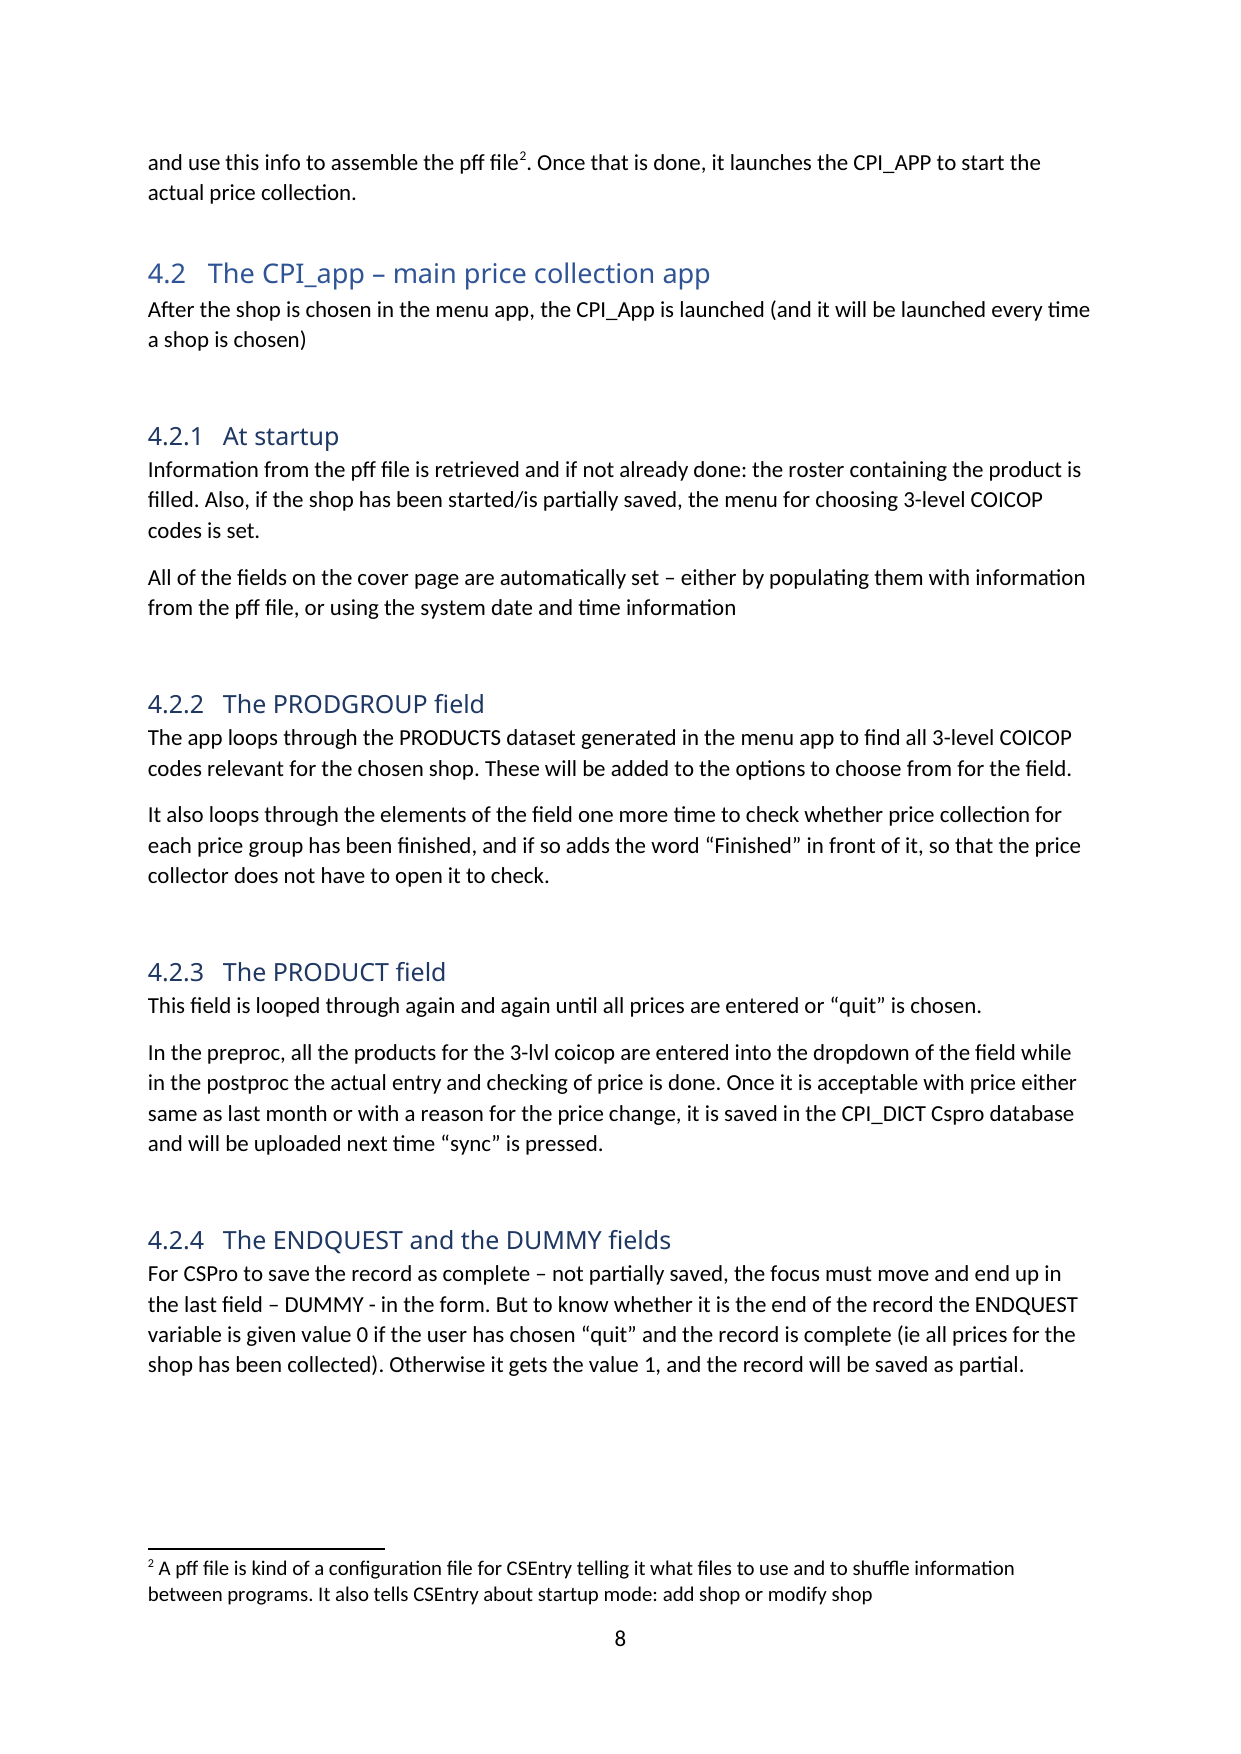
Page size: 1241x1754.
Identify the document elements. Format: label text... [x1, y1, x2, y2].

text This field is looped through again and again until all prices are entered or “quit” is chosen. [148, 991, 1093, 1019]
text All of the fields on the cover page are automatically set – either by populating them with information from the pff file, or using the system date and time information [148, 563, 1093, 621]
subtitle At startup [148, 419, 1093, 453]
subtitle The PRODGROUP field [148, 687, 1093, 721]
subtitle The PRODUCT field [148, 955, 1093, 989]
text For CSPro to save the record as complete – not partially saved, the focus must move and end up in the last field – DUMMY - in the form. But to know whether it is the end of the record the ENDQUEST variable is given value 0 if the user has chosen “quit” and the record is complete (ie all prices for the shop has been collected). Otherwise it gets the value 1, and the record will be saved as partial. [148, 1259, 1093, 1378]
text The app loops through the PRODUCTS dataset generated in the menu app to find all 3-level COICOP codes relevant for the chosen shop. These will be added to the options to choose from for the field. [148, 723, 1093, 782]
text Information from the pff file is retrieved and if not already done: the roster containing the product is filled. Also, if the shop has been started/is partially saved, the menu for choosing 3-level COICOP codes is set. [148, 455, 1093, 544]
text In the preproc, all the products for the 3-lvl coicop are entered into the dropdown of the field while in the postproc the actual entry and checking of price is done. Once it is acceptable with price either same as last month or with a reason for the price change, it is saved in the CPI_DICT Cspro database and will be uploaded next time “sync” is pressed. [148, 1038, 1093, 1157]
text After the shop is chosen in the menu app, the CPI_App is launched (and it will be launched every time a shop is chosen) [148, 295, 1093, 353]
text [148, 148, 1093, 236]
text It also loops through the elements of the field one more time to check whether price collection for each price group has been finished, and if so adds the word “Finished” in front of it, so that the price collector does not have to open it to check. [148, 801, 1093, 889]
subtitle The CPI_app – main price collection app [148, 255, 1093, 292]
subtitle The ENDQUEST and the DUMMY fields [148, 1223, 1093, 1257]
